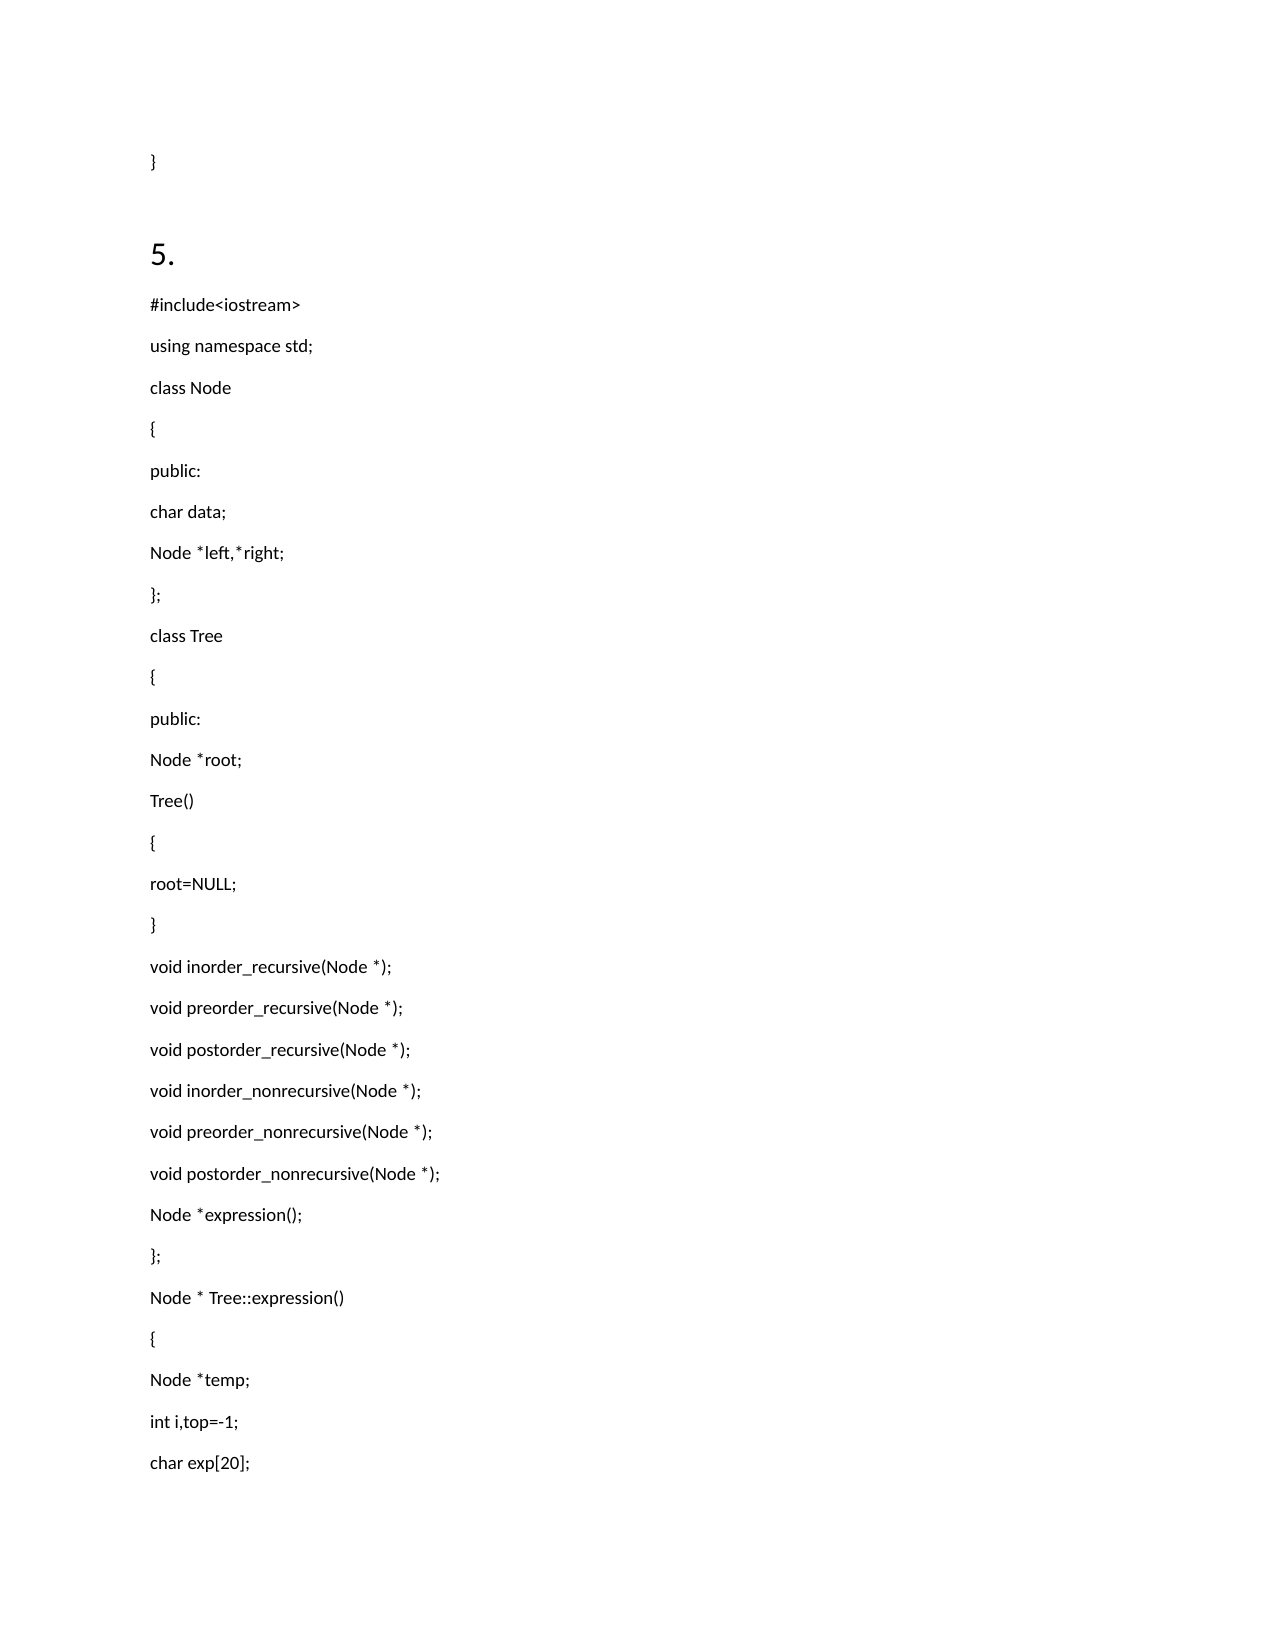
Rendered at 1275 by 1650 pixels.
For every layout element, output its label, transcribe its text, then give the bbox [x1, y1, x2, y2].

text void inorder_recursive(Node *); [150, 955, 1125, 978]
text void inorder_nonrecursive(Node *); [150, 1079, 1125, 1102]
text 5. [150, 233, 1125, 273]
text void postorder_nonrecursive(Node *); [150, 1162, 1125, 1185]
text }; [150, 1244, 1125, 1267]
text { [150, 831, 1125, 854]
text void preorder_nonrecursive(Node *); [150, 1120, 1125, 1143]
text { [150, 1327, 1125, 1350]
text Node *expression(); [150, 1203, 1125, 1226]
text void preorder_recursive(Node *); [150, 996, 1125, 1019]
text public: [150, 707, 1125, 730]
text Node *root; [150, 748, 1125, 771]
text #include<iostream> [150, 293, 1125, 316]
text char data; [150, 500, 1125, 523]
text Node * Tree::expression() [150, 1286, 1125, 1309]
text root=NULL; [150, 872, 1125, 895]
text { [150, 417, 1125, 440]
text }; [150, 583, 1125, 606]
text } [150, 914, 1125, 937]
text } [150, 150, 1125, 173]
text Node *temp; [150, 1368, 1125, 1391]
text char exp[20]; [150, 1451, 1125, 1474]
text using namespace std; [150, 335, 1125, 358]
text void postorder_recursive(Node *); [150, 1038, 1125, 1061]
text Tree() [150, 789, 1125, 812]
text class Node [150, 376, 1125, 399]
text Node *left,*right; [150, 541, 1125, 564]
text { [150, 666, 1125, 688]
text int i,top=-1; [150, 1410, 1125, 1433]
text class Tree [150, 624, 1125, 647]
text public: [150, 459, 1125, 482]
